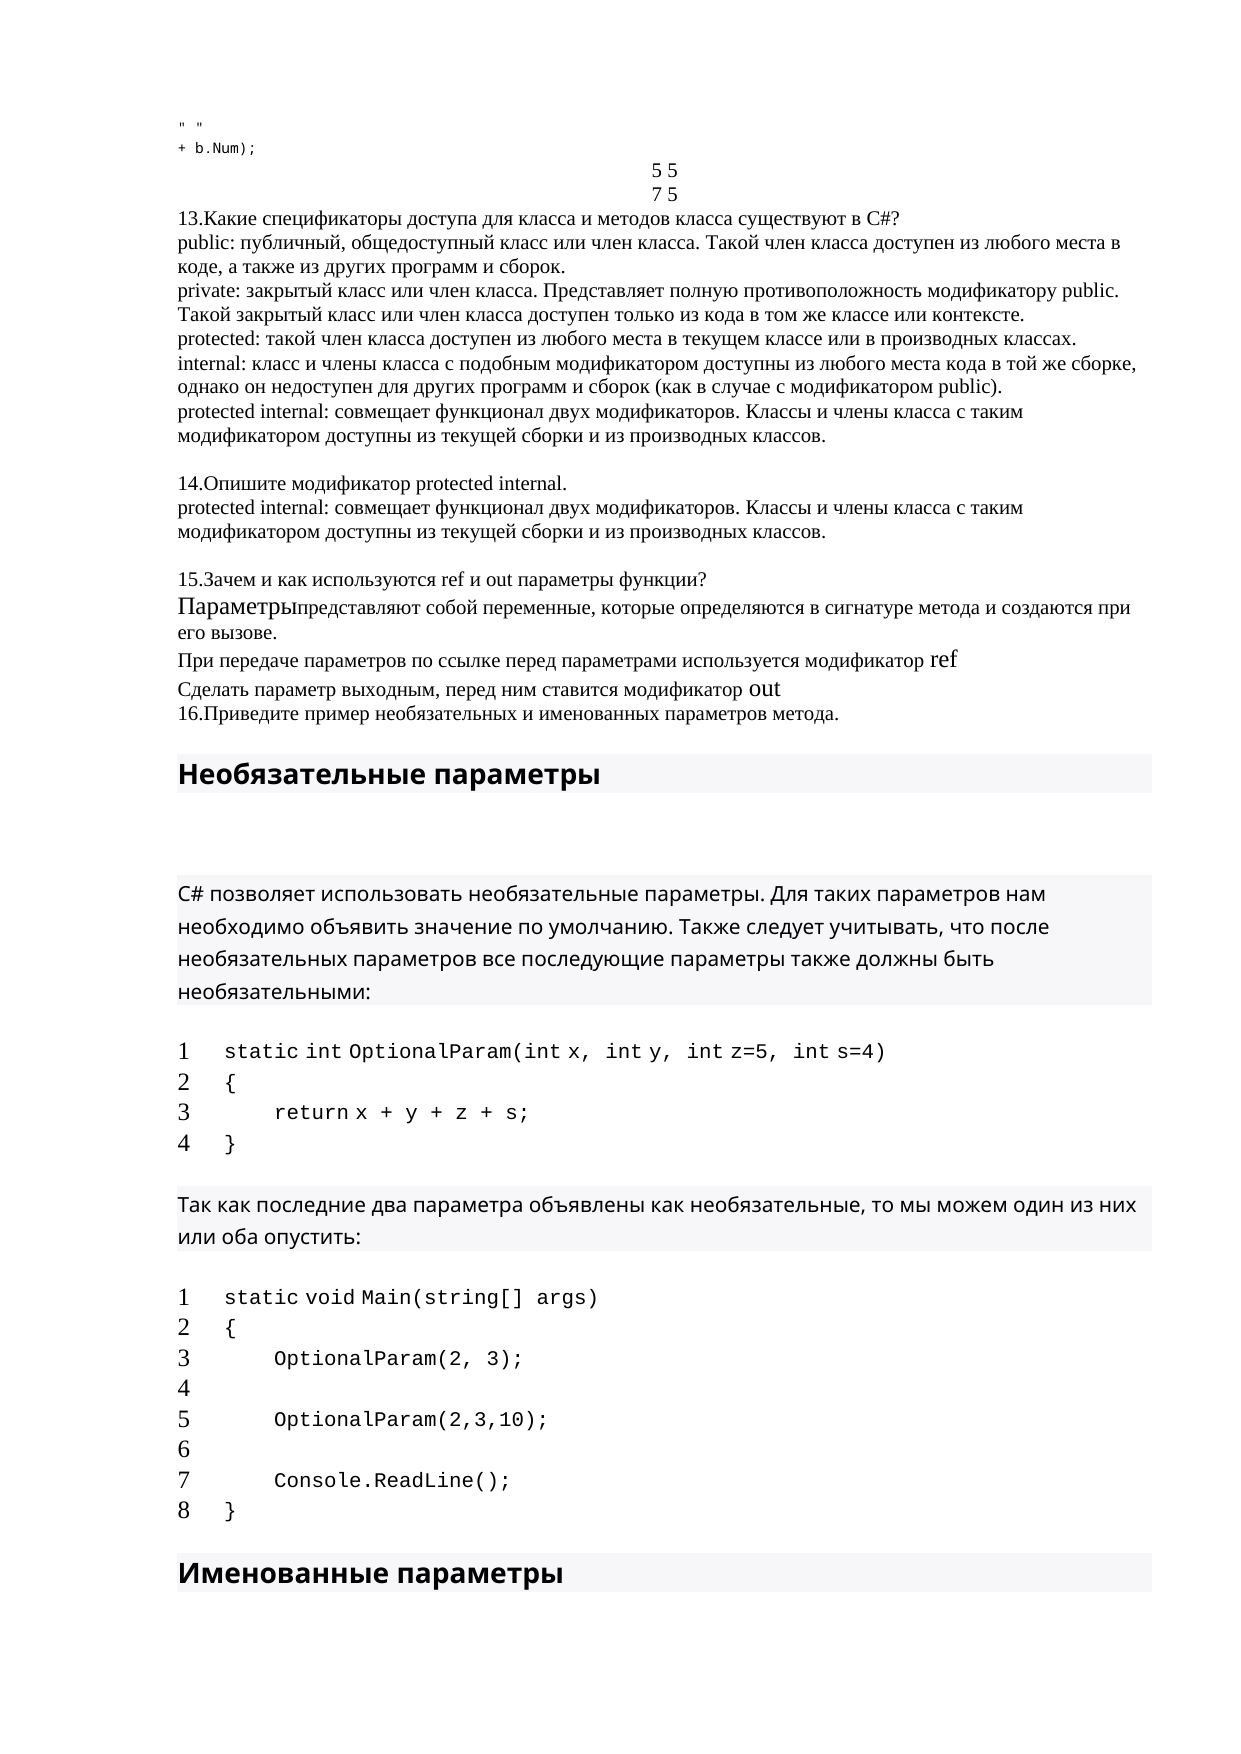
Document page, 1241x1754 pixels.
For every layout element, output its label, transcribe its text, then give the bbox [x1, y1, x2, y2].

text Так как последние два параметра объявлены как необязательные, то мы можем один из них или оба опустить: [177, 1186, 1152, 1251]
text private: закрытый класс или член класса. Представляет полную противоположность модификатору public. Такой закрытый класс или член класса доступен только из кода в том же классе или контексте. [177, 278, 1152, 326]
text protected: такой член класса доступен из любого места в текущем классе или в производных классах. [177, 326, 1152, 350]
text 5 5 [177, 158, 1152, 182]
text Именованные параметры [177, 1553, 1152, 1592]
text protected internal: совмещает функционал двух модификаторов. Классы и члены класса с таким модификатором доступны из текущей сборки и из производных классов. [177, 495, 1152, 543]
text Cделать параметр выходным, перед ним ставится модификатор out [177, 673, 1152, 701]
text 13.Какие спецификаторы доступа для класса и методов класса существуют в C#? [177, 206, 1152, 230]
table_header static int OptionalParam(int x, int y, int z=5, int s=4) { return x + y + z + s; } [224, 1035, 1240, 1157]
text Параметрыпредставляют собой переменные, которые определяются в сигнатуре метода и создаются при его вызове. [177, 591, 1152, 644]
text " " [177, 118, 1152, 138]
text + b.Num); [177, 138, 1152, 158]
text 14.Опишите модификатор protected internal. [177, 471, 1152, 495]
text 15.Зачем и как используются ref и out параметры функции? [177, 567, 1152, 591]
text 7 5 [177, 182, 1152, 206]
text internal: класс и члены класса с подобным модификатором доступны из любого места кода в той же сборке, однако он недоступен для других программ и сборок (как в случае с модификатором public). [177, 350, 1152, 398]
text protected internal: совмещает функционал двух модификаторов. Классы и члены класса с таким модификатором доступны из текущей сборки и из производных классов. [177, 398, 1152, 447]
table_header 1 2 3 4 5 6 7 8 [177, 1280, 224, 1524]
text public: публичный, общедоступный класс или член класса. Такой член класса доступен из любого места в коде, а также из других программ и сборок. [177, 230, 1152, 278]
text При передаче параметров по ссылке перед параметрами используется модификатор ref [177, 644, 1152, 673]
text 16.Приведите пример необязательных и именованных параметров метода. [177, 701, 1152, 725]
text Необязательные параметры [177, 754, 1152, 793]
table_header 1 2 3 4 [177, 1035, 224, 1157]
table_header static void Main(string[] args) { OptionalParam(2, 3); OptionalParam(2,3,10); Console.ReadLine(); } [224, 1280, 1240, 1524]
text C# позволяет использовать необязательные параметры. Для таких параметров нам необходимо объявить значение по умолчанию. Также следует учитывать, что после необязательных параметров все последующие параметры также должны быть необязательными: [177, 875, 1152, 1005]
